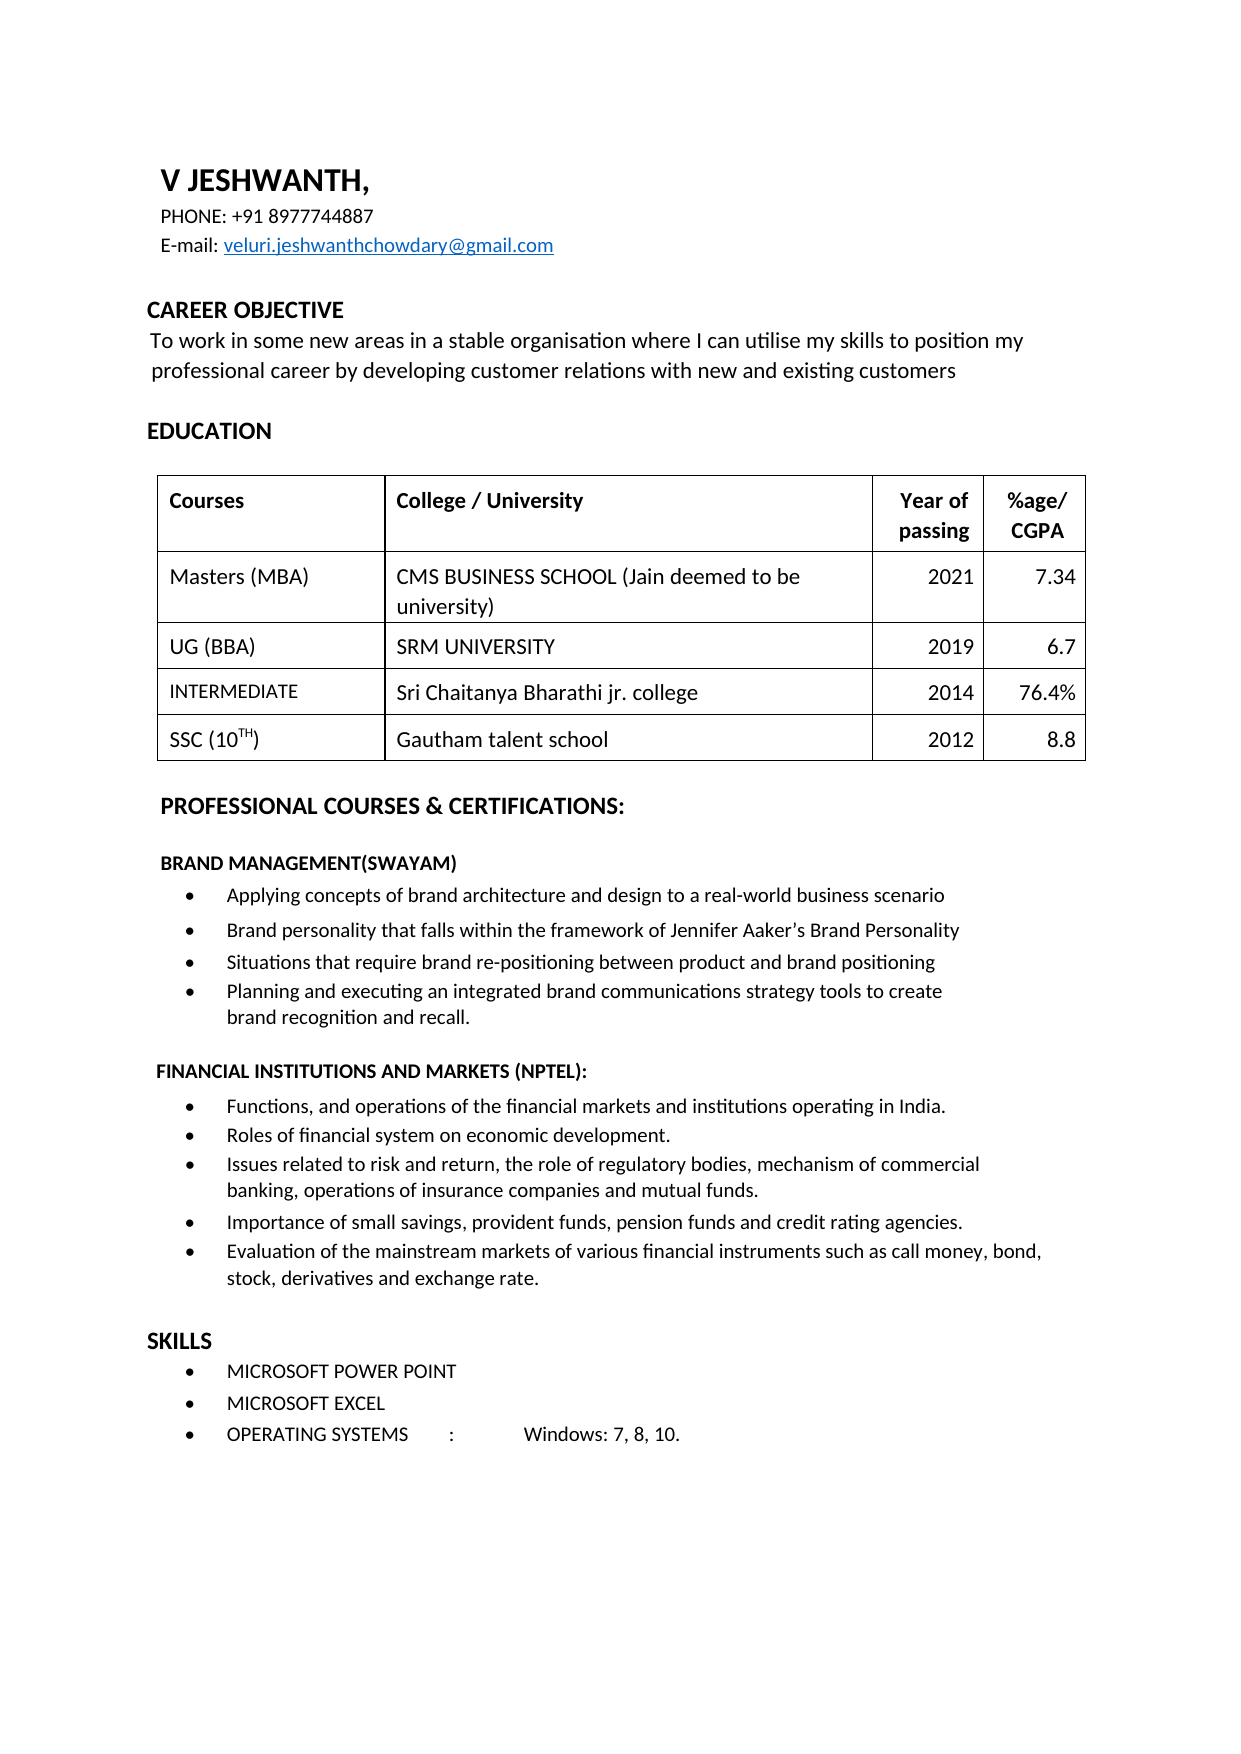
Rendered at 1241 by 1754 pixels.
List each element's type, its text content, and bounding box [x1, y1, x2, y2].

list Functions, and operations of the financial markets and institutions operating in India. [184, 1093, 1098, 1119]
table_cell CMS BUSINESS SCHOOL (Jain deemed to be university) [386, 552, 872, 622]
subtitle SKILLS [147, 1325, 1098, 1356]
table_cell SSC (10TH) [158, 715, 384, 759]
table_cell 2021 [873, 552, 983, 622]
table_cell 2012 [873, 715, 983, 759]
list OPERATING SYSTEMS : Windows: 7, 8, 10. [184, 1421, 1098, 1447]
title V JESHWANTH, [160, 159, 1098, 200]
table_header Courses [158, 476, 384, 551]
table_cell 7.34 [984, 552, 1085, 622]
list Situations that require brand re-positioning between product and brand positioning [184, 949, 1098, 974]
text To work in some new areas in a stable organisation where I can utilise my skills to position my professional career by developing customer relations with new and existing customers [150, 327, 1098, 384]
table_cell 8.8 [984, 715, 1085, 759]
table_cell 76.4% [984, 669, 1085, 714]
table_cell Gautham talent school [386, 715, 872, 759]
table_header College / University [386, 476, 872, 551]
table_cell INTERMEDIATE [158, 669, 384, 714]
list Planning and executing an integrated brand communications strategy tools to create brand recognition and recall. [184, 978, 997, 1029]
table_cell Masters (MBA) [158, 552, 384, 622]
text E-mail: veluri.jeshwanthchowdary@gmail.com [160, 232, 1098, 258]
list MICROSOFT EXCEL [184, 1390, 1098, 1415]
table_cell 2019 [873, 623, 983, 667]
table_cell SRM UNIVERSITY [386, 623, 872, 667]
table_header Year of passing [873, 476, 983, 551]
table_cell 6.7 [984, 623, 1085, 667]
list Importance of small savings, provident funds, pension funds and credit rating agencies. [184, 1209, 1098, 1235]
list Evaluation of the mainstream markets of various financial instruments such as call money, bond, stock, derivatives and exchange rate. [184, 1239, 1043, 1290]
list Roles of financial system on economic development. [184, 1122, 1098, 1147]
table_cell UG (BBA) [158, 623, 384, 667]
list Issues related to risk and return, the role of regulatory bodies, mechanism of commercial banking, operations of insurance companies and mutual funds. [184, 1151, 1056, 1203]
list MICROSOFT POWER POINT [184, 1358, 1098, 1383]
list Applying concepts of brand architecture and design to a real-world business scenario [184, 882, 1098, 907]
table_header %age/ CGPA [984, 476, 1085, 551]
subtitle CAREER OBJECTIVE [147, 294, 1098, 324]
text PHONE: +91 8977744887 [160, 203, 1098, 228]
subtitle BRAND MANAGEMENT(SWAYAM) [160, 850, 1098, 876]
subtitle FINANCIAL INSTITUTIONS AND MARKETS (NPTEL): [156, 1058, 1098, 1083]
text PROFESSIONAL COURSES & CERTIFICATIONS: [160, 790, 1098, 821]
table_cell Sri Chaitanya Bharathi jr. college [386, 669, 872, 714]
table_cell 2014 [873, 669, 983, 714]
subtitle EDUCATION [147, 415, 1098, 445]
list Brand personality that falls within the framework of Jennifer Aaker’s Brand Personality [184, 917, 1098, 943]
